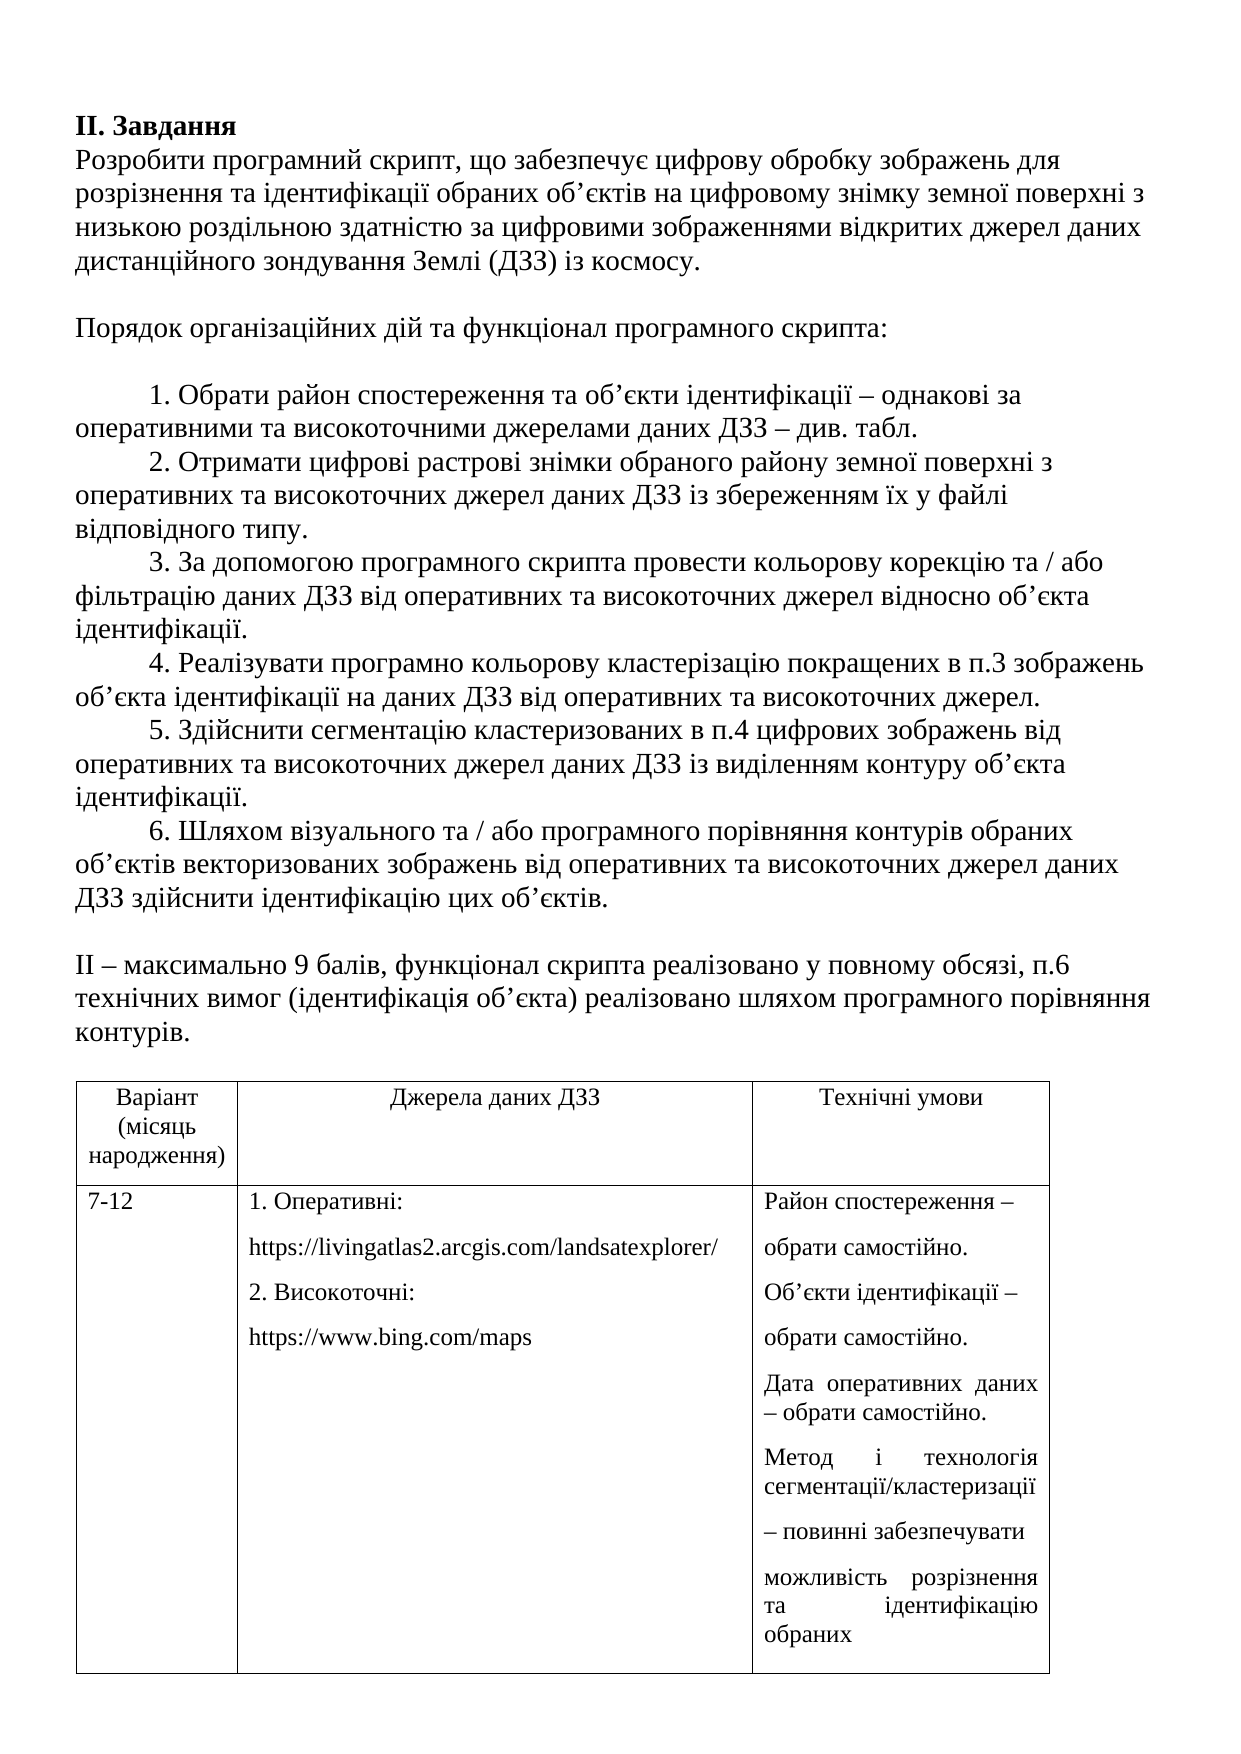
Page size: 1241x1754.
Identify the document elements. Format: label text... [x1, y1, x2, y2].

text фільтрацію даних ДЗЗ від оперативних та високоточних джерел відносно об’єкта ідентифікації. [75, 578, 1165, 645]
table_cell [753, 1186, 1049, 1673]
text 1. Обрати район спостереження та об’єкти ідентифікації – однакові за оперативними та високоточними джерелами даних ДЗЗ – див. табл. [75, 377, 1165, 444]
text 3. За допомогою програмного скрипта провести кольорову корекцію та / або [75, 544, 1165, 578]
text 2. Отримати цифрові растрові знімки обраного району земної поверхні з оперативних та високоточних джерел даних ДЗЗ із збереженням їх у файлі відповідного типу. [75, 444, 1165, 544]
table_header Технічні умови [753, 1082, 1049, 1185]
text Порядок організаційних дій та функціонал програмного скрипта: [75, 310, 1165, 343]
text ІІ. Завдання [75, 108, 1165, 142]
table_cell 7-12 [77, 1186, 237, 1673]
text ІІ – максимально 9 балів, функціонал скрипта реалізовано у повному обсязі, п.6 технічних вимог (ідентифікація об’єкта) реалізовано шляхом програмного порівняння контурів. [75, 947, 1165, 1048]
table_header Варіант (місяць народження) [77, 1082, 237, 1185]
text 6. Шляхом візуального та / або програмного порівняння контурів обраних об’єктів векторизованих зображень від оперативних та високоточних джерел даних ДЗЗ здійснити ідентифікацію цих об’єктів. [75, 813, 1165, 913]
text Розробити програмний скрипт, що забезпечує цифрову обробку зображень для розрізнення та ідентифікації обраних об’єктів на цифровому знімку земної поверхні з низькою роздільною здатністю за цифровими зображеннями відкритих джерел даних дистанційного зондування Землі (ДЗЗ) із космосу. [75, 142, 1165, 276]
table_header Джерела даних ДЗЗ [238, 1082, 752, 1185]
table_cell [238, 1186, 752, 1673]
text 5. Здійснити сегментацію кластеризованих в п.4 цифрових зображень від оперативних та високоточних джерел даних ДЗЗ із виділенням контуру об’єкта ідентифікації. [75, 712, 1165, 813]
text 4. Реалізувати програмно кольорову кластерізацію покращених в п.3 зображень об’єкта ідентифікації на даних ДЗЗ від оперативних та високоточних джерел. [75, 645, 1165, 712]
